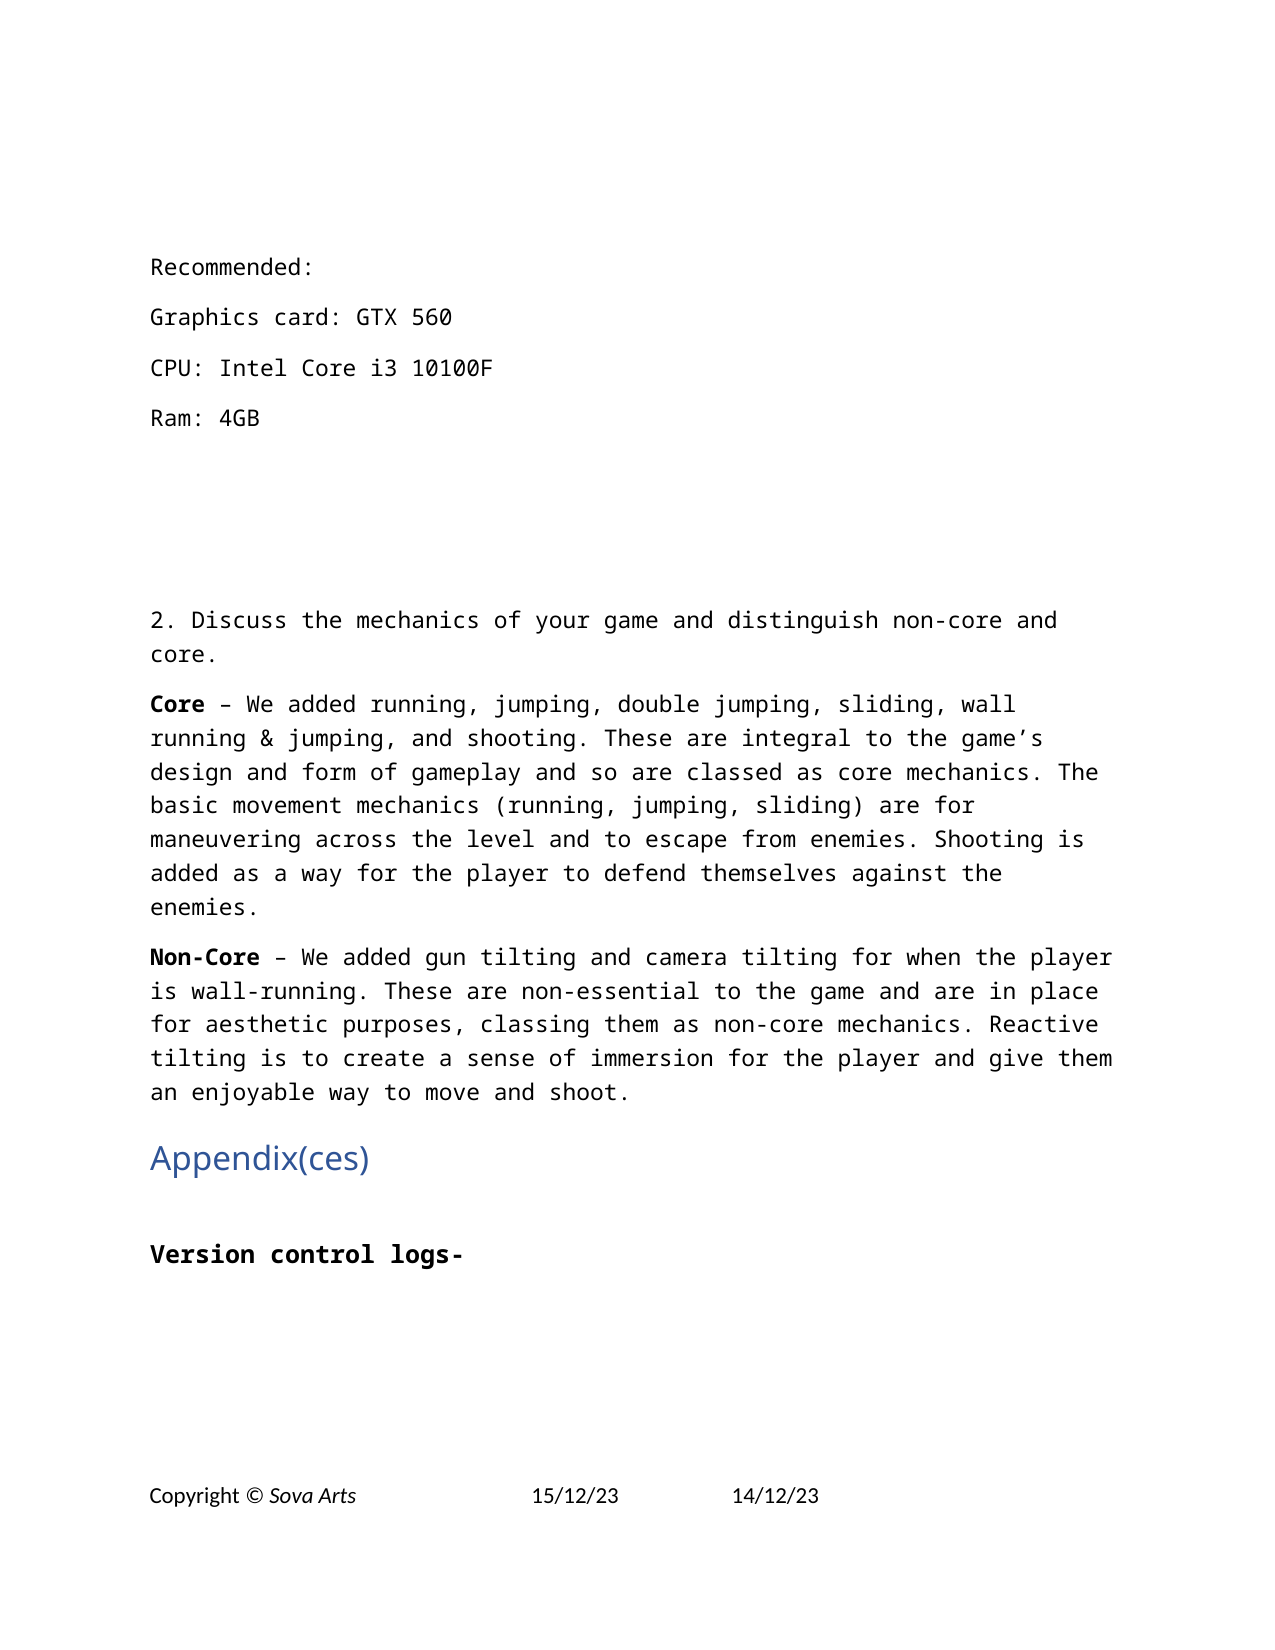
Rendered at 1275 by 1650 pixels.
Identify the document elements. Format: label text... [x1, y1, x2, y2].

text CPU: Intel Core i3 10100F [150, 352, 1125, 383]
text Graphics card: GTX 560 [150, 301, 1125, 332]
text 2. Discuss the mechanics of your game and distinguish non-core and core. [150, 604, 1125, 669]
text Non-Core – We added gun tilting and camera tilting for when the player is wall-running. These are non-essential to the game and are in place for aesthetic purposes, classing them as non-core mechanics. Reactive tilting is to create a sense of immersion for the player and give them an enjoyable way to move and shoot. [150, 941, 1125, 1107]
text Ram: 4GB [150, 402, 1125, 433]
text Recommended: [150, 251, 1125, 282]
text Core – We added running, jumping, double jumping, sliding, wall running & jumping, and shooting. These are integral to the game’s design and form of gameplay and so are classed as core mechanics. The basic movement mechanics (running, jumping, sliding) are for maneuvering across the level and to escape from enemies. Shooting is added as a way for the player to defend themselves against the enemies. [150, 688, 1125, 922]
text Version control logs- [150, 1237, 1125, 1271]
subtitle Appendix(ces) [150, 1134, 1125, 1180]
